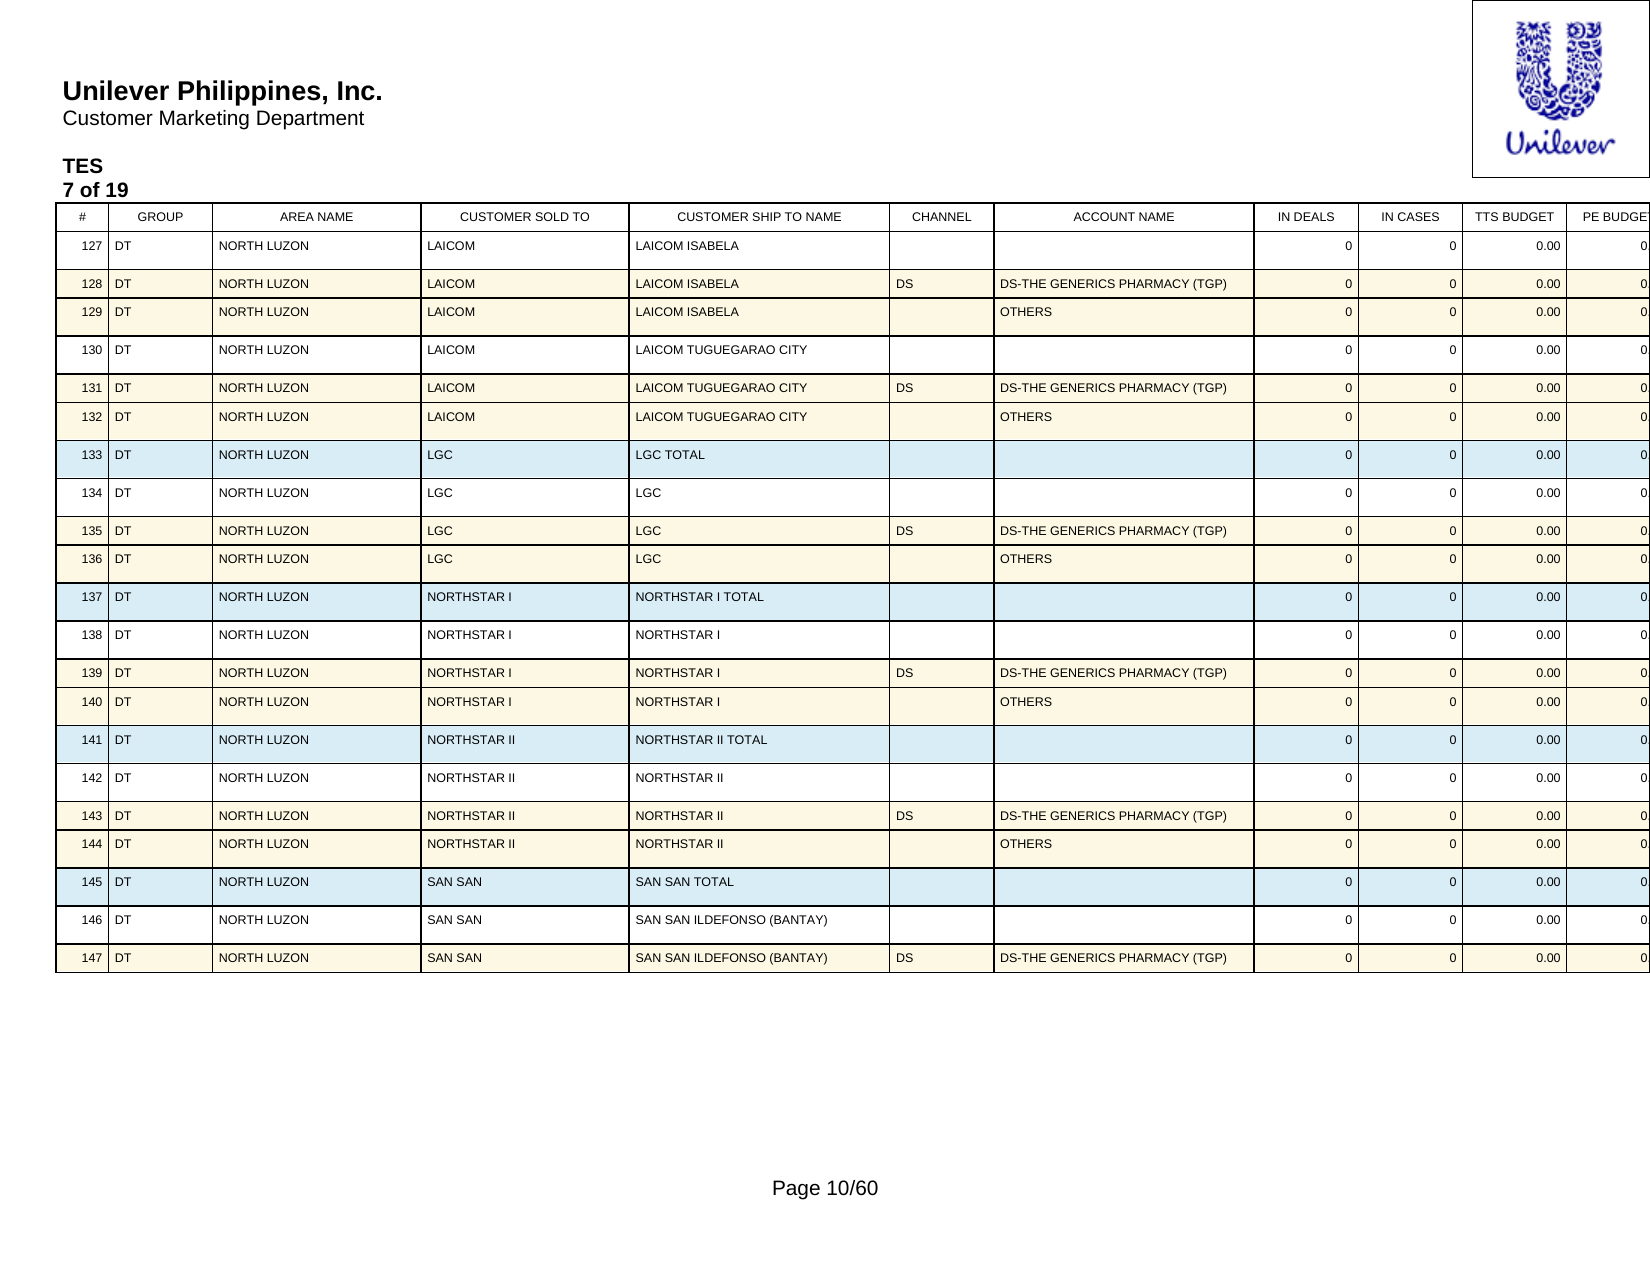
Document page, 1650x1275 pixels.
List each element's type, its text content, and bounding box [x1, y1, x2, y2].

table_cell DT [109, 660, 212, 686]
table_cell 129 [57, 299, 108, 335]
table_cell 0.00 [1567, 831, 1649, 867]
table_cell NORTHSTAR I [422, 584, 628, 620]
table_cell NORTH LUZON [213, 688, 420, 724]
table_cell [890, 546, 993, 582]
table_cell 131 [57, 375, 108, 401]
table_cell [995, 441, 1253, 477]
table_cell 0.00 [1567, 479, 1649, 516]
table_cell NORTH LUZON [213, 441, 420, 477]
table_cell DT [109, 726, 212, 762]
table_cell DT [109, 517, 212, 544]
table_cell 0 [1359, 945, 1462, 971]
table_cell [890, 764, 993, 801]
table_cell NORTH LUZON [213, 375, 420, 401]
table_cell OTHERS [995, 688, 1253, 724]
table_cell NORTHSTAR II [422, 726, 628, 762]
table_cell NORTH LUZON [213, 660, 420, 686]
table_cell 0 [1255, 907, 1358, 943]
table_cell 0.00 [1567, 546, 1649, 582]
table_cell 132 [57, 403, 108, 439]
table_cell 0.00 [1463, 622, 1566, 658]
table_cell 0 [1255, 660, 1358, 686]
table_cell NORTH LUZON [213, 546, 420, 582]
table_cell 0 [1255, 869, 1358, 905]
table_cell NORTHSTAR II [422, 764, 628, 801]
table_cell NORTH LUZON [213, 622, 420, 658]
table_cell LAICOM [422, 403, 628, 439]
table_cell OTHERS [995, 299, 1253, 335]
table_cell NORTH LUZON [213, 232, 420, 268]
table_cell DS-THE GENERICS PHARMACY (TGP) [995, 660, 1253, 686]
table_cell SAN SAN [422, 907, 628, 943]
table_cell NORTH LUZON [213, 831, 420, 867]
table_cell 136 [57, 546, 108, 582]
table_cell 134 [57, 479, 108, 516]
table_cell DS-THE GENERICS PHARMACY (TGP) [995, 375, 1253, 401]
table_cell SAN SAN TOTAL [630, 869, 889, 905]
table_cell 147 [57, 945, 108, 971]
table_header PE BUDGET [1567, 204, 1649, 231]
table_cell NORTHSTAR I [630, 660, 889, 686]
table_cell NORTH LUZON [213, 479, 420, 516]
table_header # [57, 204, 108, 231]
table_cell 0.00 [1463, 907, 1566, 943]
table_cell [890, 299, 993, 335]
table_cell 144 [57, 831, 108, 867]
table_cell [890, 232, 993, 268]
table_cell 0 [1359, 660, 1462, 686]
table_cell 0 [1255, 479, 1358, 516]
table_cell [890, 337, 993, 373]
table_cell 0.00 [1567, 337, 1649, 373]
table_cell OTHERS [995, 403, 1253, 439]
table_cell LAICOM TUGUEGARAO CITY [630, 337, 889, 373]
table_cell DS-THE GENERICS PHARMACY (TGP) [995, 945, 1253, 971]
table_cell SAN SAN ILDEFONSO (BANTAY) [630, 945, 889, 971]
table_cell DT [109, 270, 212, 297]
table_cell LAICOM ISABELA [630, 299, 889, 335]
table_cell 0 [1255, 232, 1358, 268]
table_cell NORTH LUZON [213, 584, 420, 620]
table_cell 135 [57, 517, 108, 544]
table_cell [890, 869, 993, 905]
table_cell 0.00 [1567, 764, 1649, 801]
table_cell LAICOM [422, 337, 628, 373]
table_cell NORTH LUZON [213, 726, 420, 762]
table_header GROUP [109, 204, 212, 231]
table_cell 138 [57, 622, 108, 658]
table_cell NORTHSTAR II TOTAL [630, 726, 889, 762]
table_cell 137 [57, 584, 108, 620]
table_cell 0 [1359, 907, 1462, 943]
table_cell DT [109, 907, 212, 943]
table_header AREA NAME [213, 204, 420, 231]
table_cell NORTH LUZON [213, 869, 420, 905]
table_cell 0 [1359, 375, 1462, 401]
table_cell 0 [1359, 622, 1462, 658]
table_cell LGC TOTAL [630, 441, 889, 477]
table_cell 0 [1255, 546, 1358, 582]
table_cell DT [109, 584, 212, 620]
table_cell 0 [1359, 441, 1462, 477]
table_cell [995, 764, 1253, 801]
table_cell 0 [1359, 546, 1462, 582]
table_cell 0.00 [1463, 869, 1566, 905]
table_cell NORTH LUZON [213, 764, 420, 801]
table_header CUSTOMER SOLD TO [422, 204, 628, 231]
table_cell NORTHSTAR II [422, 802, 628, 829]
table_cell 0.00 [1567, 869, 1649, 905]
table_cell LAICOM TUGUEGARAO CITY [630, 403, 889, 439]
table_cell 127 [57, 232, 108, 268]
table_cell DT [109, 337, 212, 373]
table_cell 139 [57, 660, 108, 686]
table_cell [890, 584, 993, 620]
table_cell 0 [1255, 299, 1358, 335]
table_cell LGC [422, 441, 628, 477]
table_cell 0 [1359, 584, 1462, 620]
table_cell LGC [630, 517, 889, 544]
table_cell [995, 479, 1253, 516]
table_cell 0 [1359, 764, 1462, 801]
table_cell DS [890, 375, 993, 401]
table_cell DT [109, 869, 212, 905]
table_cell 142 [57, 764, 108, 801]
table_cell 0.00 [1463, 688, 1566, 724]
table_cell 0.00 [1567, 270, 1649, 297]
table_cell NORTHSTAR II [630, 802, 889, 829]
table_cell LAICOM [422, 232, 628, 268]
table_cell 0 [1255, 375, 1358, 401]
table_cell DT [109, 299, 212, 335]
table_cell DS-THE GENERICS PHARMACY (TGP) [995, 802, 1253, 829]
table_cell LGC [422, 517, 628, 544]
table_cell [890, 403, 993, 439]
table_cell NORTH LUZON [213, 945, 420, 971]
table_cell OTHERS [995, 831, 1253, 867]
table_cell 0.00 [1567, 299, 1649, 335]
table_cell DS [890, 270, 993, 297]
table_cell DS-THE GENERICS PHARMACY (TGP) [995, 517, 1253, 544]
table_cell 0.00 [1567, 945, 1649, 971]
table_header IN CASES [1359, 204, 1462, 231]
table_cell [995, 584, 1253, 620]
table_cell 0.00 [1463, 479, 1566, 516]
table_cell NORTH LUZON [213, 907, 420, 943]
table_cell 0.00 [1567, 802, 1649, 829]
table_cell 0.00 [1567, 660, 1649, 686]
table_header ACCOUNT NAME [995, 204, 1253, 231]
table_cell NORTH LUZON [213, 517, 420, 544]
table_cell LGC [422, 546, 628, 582]
table_cell DT [109, 831, 212, 867]
table_cell [890, 907, 993, 943]
table_cell 0.00 [1567, 622, 1649, 658]
table_cell DT [109, 546, 212, 582]
table_cell 0.00 [1567, 403, 1649, 439]
table_cell [995, 869, 1253, 905]
table_cell 0.00 [1567, 232, 1649, 268]
table_cell 0.00 [1567, 688, 1649, 724]
table_cell DS [890, 660, 993, 686]
table_header CHANNEL [890, 204, 993, 231]
table_cell [890, 726, 993, 762]
text 7 of 19 [62, 178, 1587, 202]
table_cell 0 [1255, 726, 1358, 762]
table_cell 0.00 [1463, 945, 1566, 971]
table_cell [890, 441, 993, 477]
table_cell 0.00 [1463, 299, 1566, 335]
table_cell 0.00 [1463, 584, 1566, 620]
table_cell 0 [1359, 270, 1462, 297]
table_cell [995, 726, 1253, 762]
table_cell [995, 622, 1253, 658]
table_cell LAICOM [422, 375, 628, 401]
table_cell LAICOM [422, 299, 628, 335]
picture [1473, 1, 1649, 177]
table_cell SAN SAN [422, 945, 628, 971]
table_cell [995, 907, 1253, 943]
table_cell NORTH LUZON [213, 403, 420, 439]
table_cell 0.00 [1463, 802, 1566, 829]
table_cell 140 [57, 688, 108, 724]
table_cell SAN SAN [422, 869, 628, 905]
table_cell 0 [1255, 517, 1358, 544]
table_cell NORTHSTAR II [422, 831, 628, 867]
table_cell DT [109, 945, 212, 971]
table_cell 0.00 [1567, 441, 1649, 477]
table_cell DT [109, 622, 212, 658]
table_cell 0 [1255, 270, 1358, 297]
table_cell 0.00 [1463, 232, 1566, 268]
table_cell DT [109, 403, 212, 439]
table_cell 0.00 [1567, 584, 1649, 620]
table_cell 0 [1359, 337, 1462, 373]
table_cell 0 [1359, 479, 1462, 516]
table_cell 0.00 [1463, 517, 1566, 544]
table_cell NORTHSTAR I [630, 688, 889, 724]
table_cell 0.00 [1567, 517, 1649, 544]
table_cell NORTHSTAR II [630, 831, 889, 867]
table_cell DT [109, 479, 212, 516]
table_cell 0.00 [1463, 337, 1566, 373]
table_cell NORTHSTAR I [630, 622, 889, 658]
table_cell DT [109, 688, 212, 724]
table_cell [995, 337, 1253, 373]
table_cell NORTH LUZON [213, 802, 420, 829]
table_cell [995, 232, 1253, 268]
table_cell 0 [1359, 802, 1462, 829]
table_cell 146 [57, 907, 108, 943]
table_cell NORTH LUZON [213, 270, 420, 297]
table_header TTS BUDGET [1463, 204, 1566, 231]
table_cell LAICOM TUGUEGARAO CITY [630, 375, 889, 401]
table_cell DT [109, 232, 212, 268]
table_cell LGC [630, 546, 889, 582]
text TES [62, 154, 1587, 178]
table_cell 0 [1255, 945, 1358, 971]
table_header IN DEALS [1255, 204, 1358, 231]
table_cell DT [109, 802, 212, 829]
table_header CUSTOMER SHIP TO NAME [630, 204, 889, 231]
table_cell 0 [1255, 802, 1358, 829]
table_cell 0 [1359, 517, 1462, 544]
table_cell 0.00 [1463, 726, 1566, 762]
table_cell 0.00 [1567, 375, 1649, 401]
table_cell 130 [57, 337, 108, 373]
table_cell 0 [1255, 764, 1358, 801]
table_cell 0 [1359, 688, 1462, 724]
table_cell NORTHSTAR I [422, 660, 628, 686]
table_cell DS-THE GENERICS PHARMACY (TGP) [995, 270, 1253, 297]
table_cell NORTHSTAR II [630, 764, 889, 801]
table_cell 0.00 [1463, 764, 1566, 801]
table_cell 0 [1255, 688, 1358, 724]
table_cell LAICOM [422, 270, 628, 297]
table_cell LAICOM ISABELA [630, 232, 889, 268]
table_cell 0.00 [1567, 726, 1649, 762]
table_cell DT [109, 441, 212, 477]
table_cell 0 [1255, 831, 1358, 867]
table_cell LAICOM ISABELA [630, 270, 889, 297]
table_cell 0.00 [1463, 660, 1566, 686]
table_cell 133 [57, 441, 108, 477]
table_cell [890, 688, 993, 724]
table_cell [890, 479, 993, 516]
table_cell 141 [57, 726, 108, 762]
table_cell 0 [1359, 232, 1462, 268]
table_cell 0.00 [1567, 907, 1649, 943]
table_cell NORTH LUZON [213, 337, 420, 373]
table_cell 0 [1255, 584, 1358, 620]
table_cell OTHERS [995, 546, 1253, 582]
table_cell 0 [1255, 403, 1358, 439]
table_cell DS [890, 802, 993, 829]
table_cell 0 [1359, 831, 1462, 867]
table_cell 0.00 [1463, 546, 1566, 582]
table_cell 0 [1359, 403, 1462, 439]
table_cell DS [890, 945, 993, 971]
table_cell NORTHSTAR I TOTAL [630, 584, 889, 620]
table_cell 0 [1359, 869, 1462, 905]
table_cell [890, 622, 993, 658]
table_cell 0.00 [1463, 441, 1566, 477]
table_cell 0 [1255, 337, 1358, 373]
table_cell DT [109, 375, 212, 401]
table_cell 128 [57, 270, 108, 297]
table_cell 143 [57, 802, 108, 829]
table_cell 0 [1359, 726, 1462, 762]
table_cell 0 [1255, 622, 1358, 658]
table_cell 0.00 [1463, 831, 1566, 867]
table_cell 0 [1359, 299, 1462, 335]
table_cell LGC [630, 479, 889, 516]
table_cell 145 [57, 869, 108, 905]
table_cell LGC [422, 479, 628, 516]
table_cell NORTHSTAR I [422, 688, 628, 724]
table_cell 0.00 [1463, 270, 1566, 297]
table_cell DS [890, 517, 993, 544]
table_cell [890, 831, 993, 867]
table_cell 0 [1255, 441, 1358, 477]
table_cell 0.00 [1463, 375, 1566, 401]
table_cell DT [109, 764, 212, 801]
table_cell NORTHSTAR I [422, 622, 628, 658]
table_cell NORTH LUZON [213, 299, 420, 335]
table_cell 0.00 [1463, 403, 1566, 439]
table_cell SAN SAN ILDEFONSO (BANTAY) [630, 907, 889, 943]
